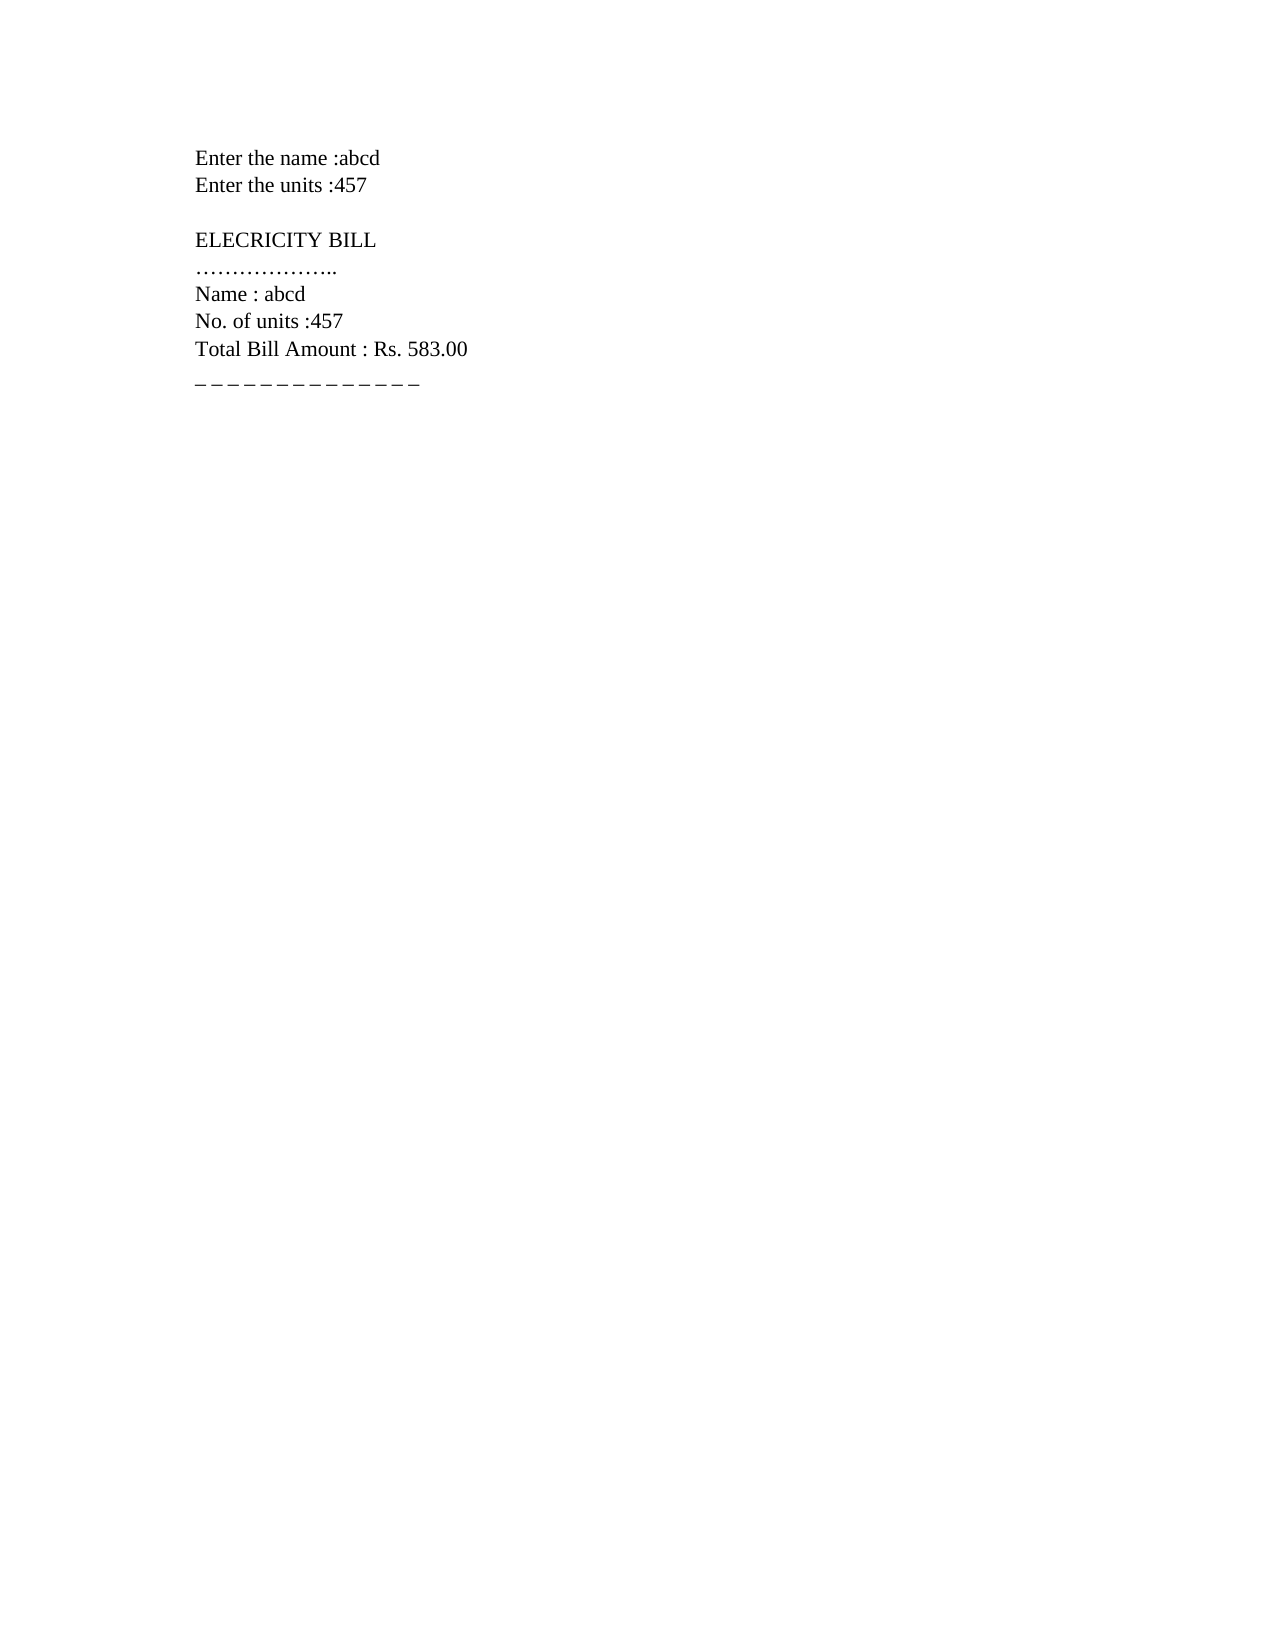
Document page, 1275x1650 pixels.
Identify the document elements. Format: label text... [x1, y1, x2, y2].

text Name : abcd [195, 281, 640, 306]
text ……………….. [195, 254, 640, 279]
text No. of units :457 [195, 308, 640, 334]
text _ _ _ _ _ _ _ _ _ _ _ _ _ _ [195, 363, 640, 388]
text ELECRICITY BILL [195, 227, 640, 252]
text Enter the name :abcd [195, 145, 640, 171]
text Enter the units :457 [195, 172, 640, 198]
text Total Bill Amount : Rs. 583.00 [195, 336, 640, 361]
